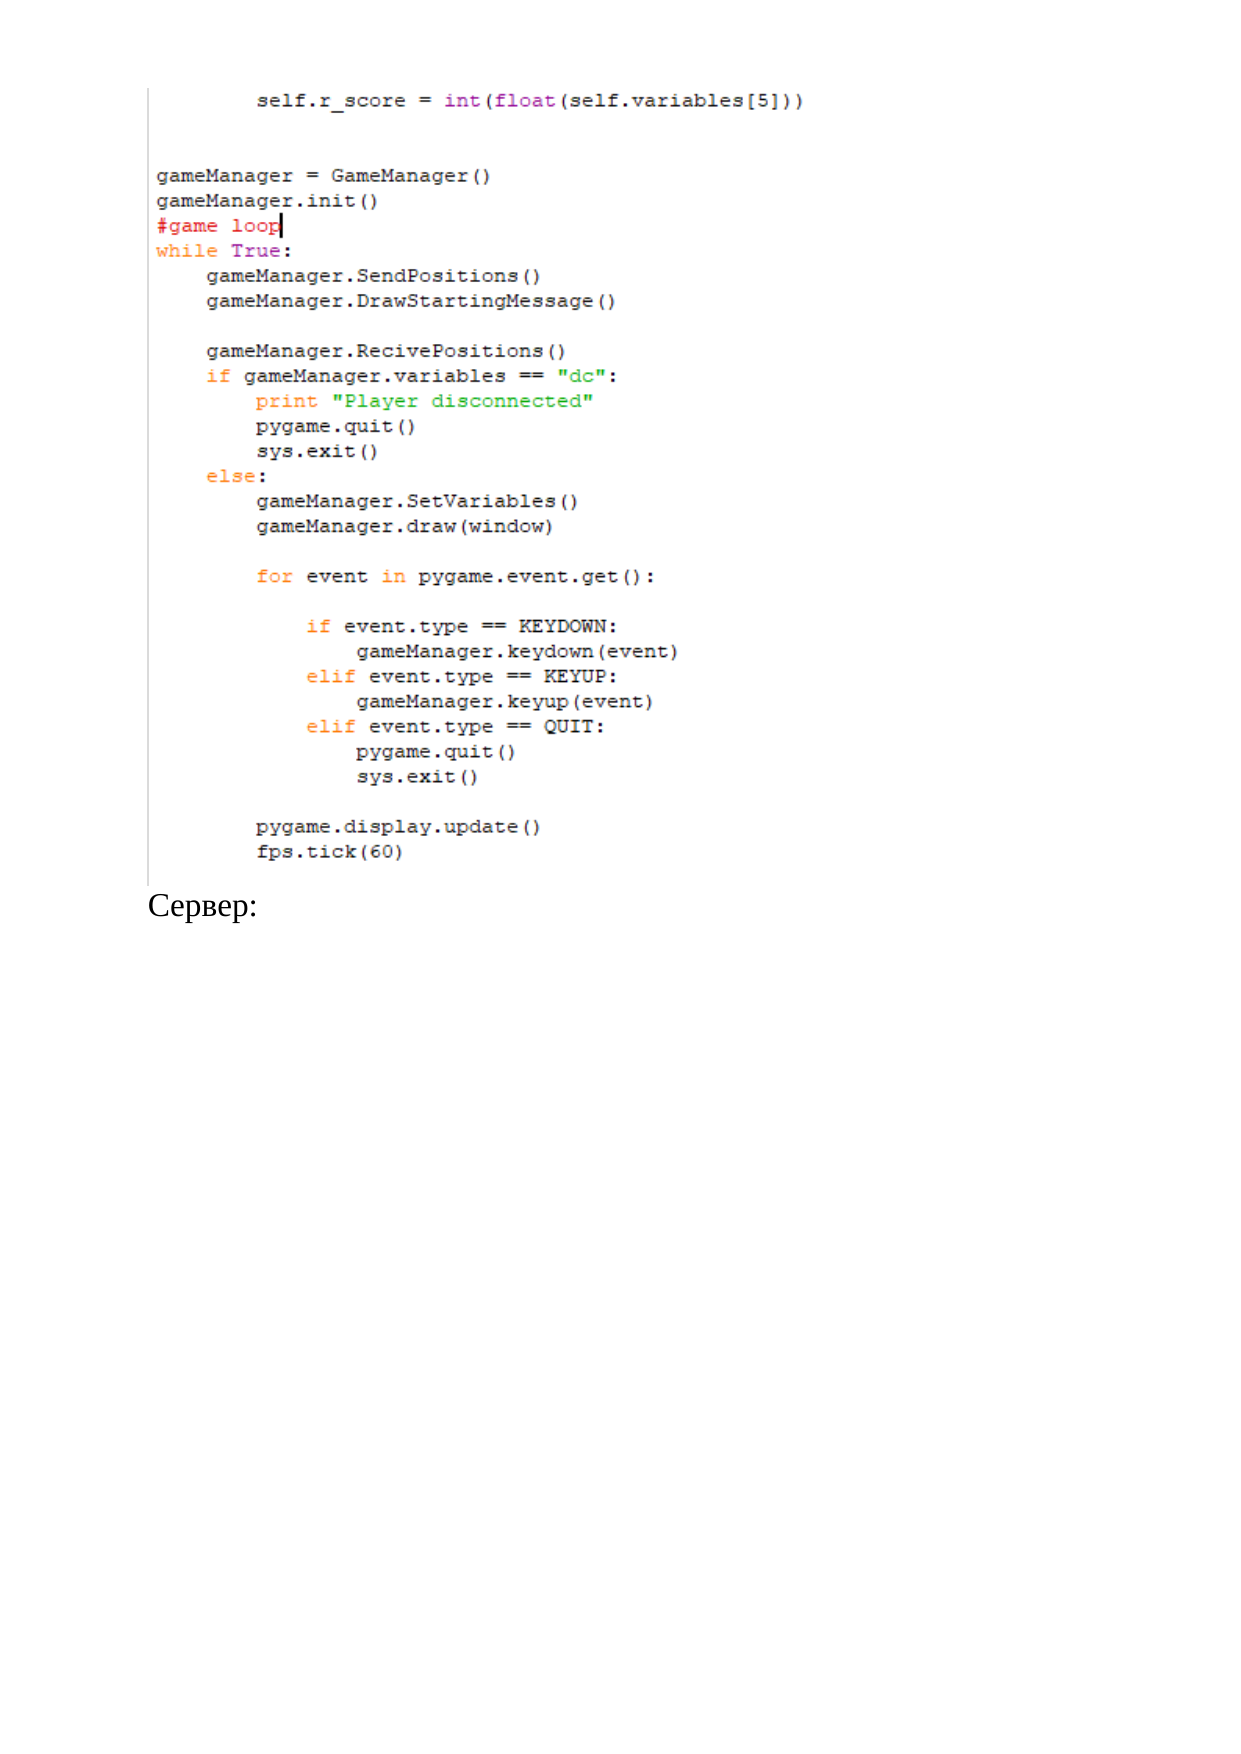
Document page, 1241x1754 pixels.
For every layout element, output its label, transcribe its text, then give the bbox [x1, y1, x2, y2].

text Сервер: [148, 885, 1152, 924]
picture [147, 88, 807, 886]
